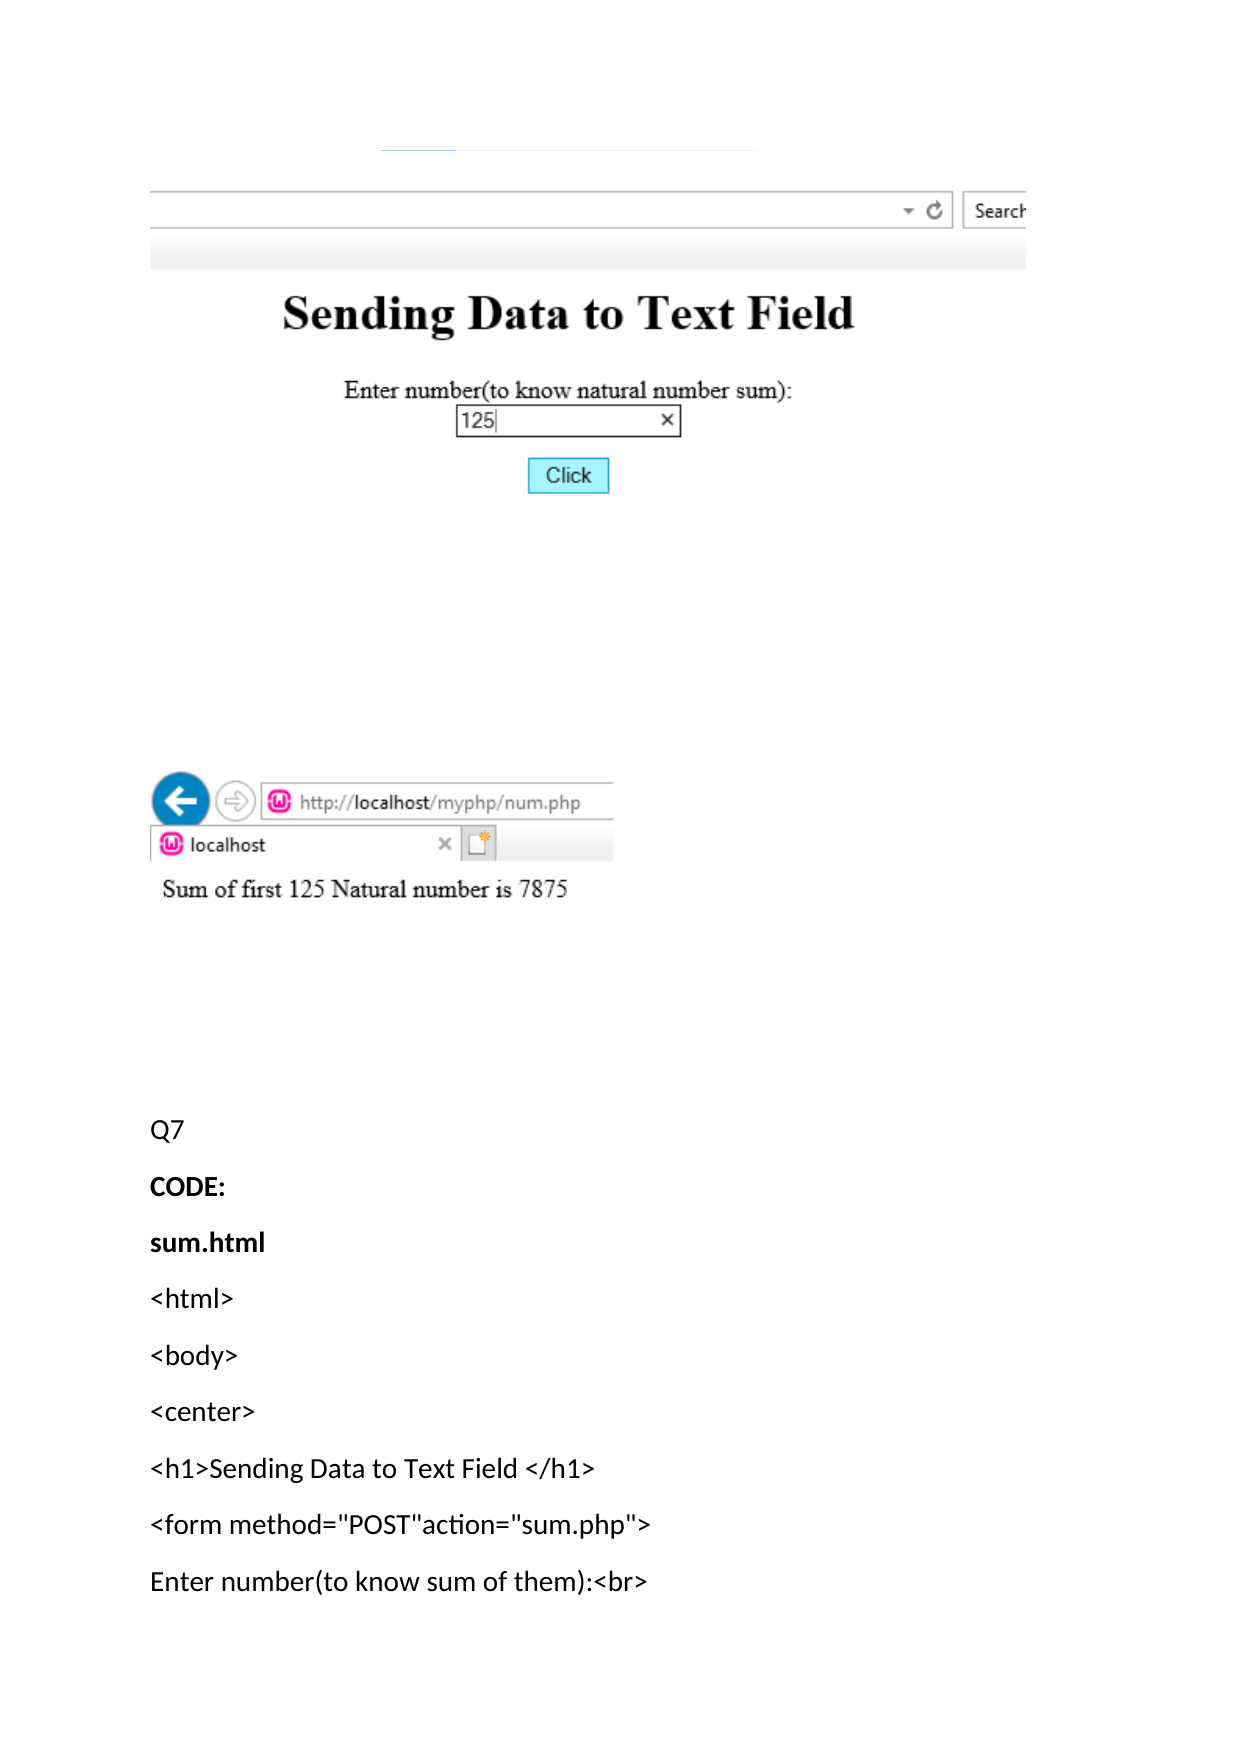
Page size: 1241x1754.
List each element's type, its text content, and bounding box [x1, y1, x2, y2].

text <body> [150, 1337, 1090, 1373]
text CODE: [150, 1168, 1090, 1203]
text <h1>Sending Data to Text Field </h1> [150, 1450, 1090, 1486]
text Q7 [150, 1111, 1090, 1147]
text Enter number(to know sum of them):<br> [150, 1563, 1090, 1598]
text sum.html [150, 1224, 1090, 1260]
text <html> [150, 1281, 1090, 1316]
picture [150, 740, 614, 1014]
text <form method="POST"action="sum.php"> [150, 1506, 1090, 1542]
text <center> [150, 1393, 1090, 1429]
picture [150, 150, 1027, 643]
